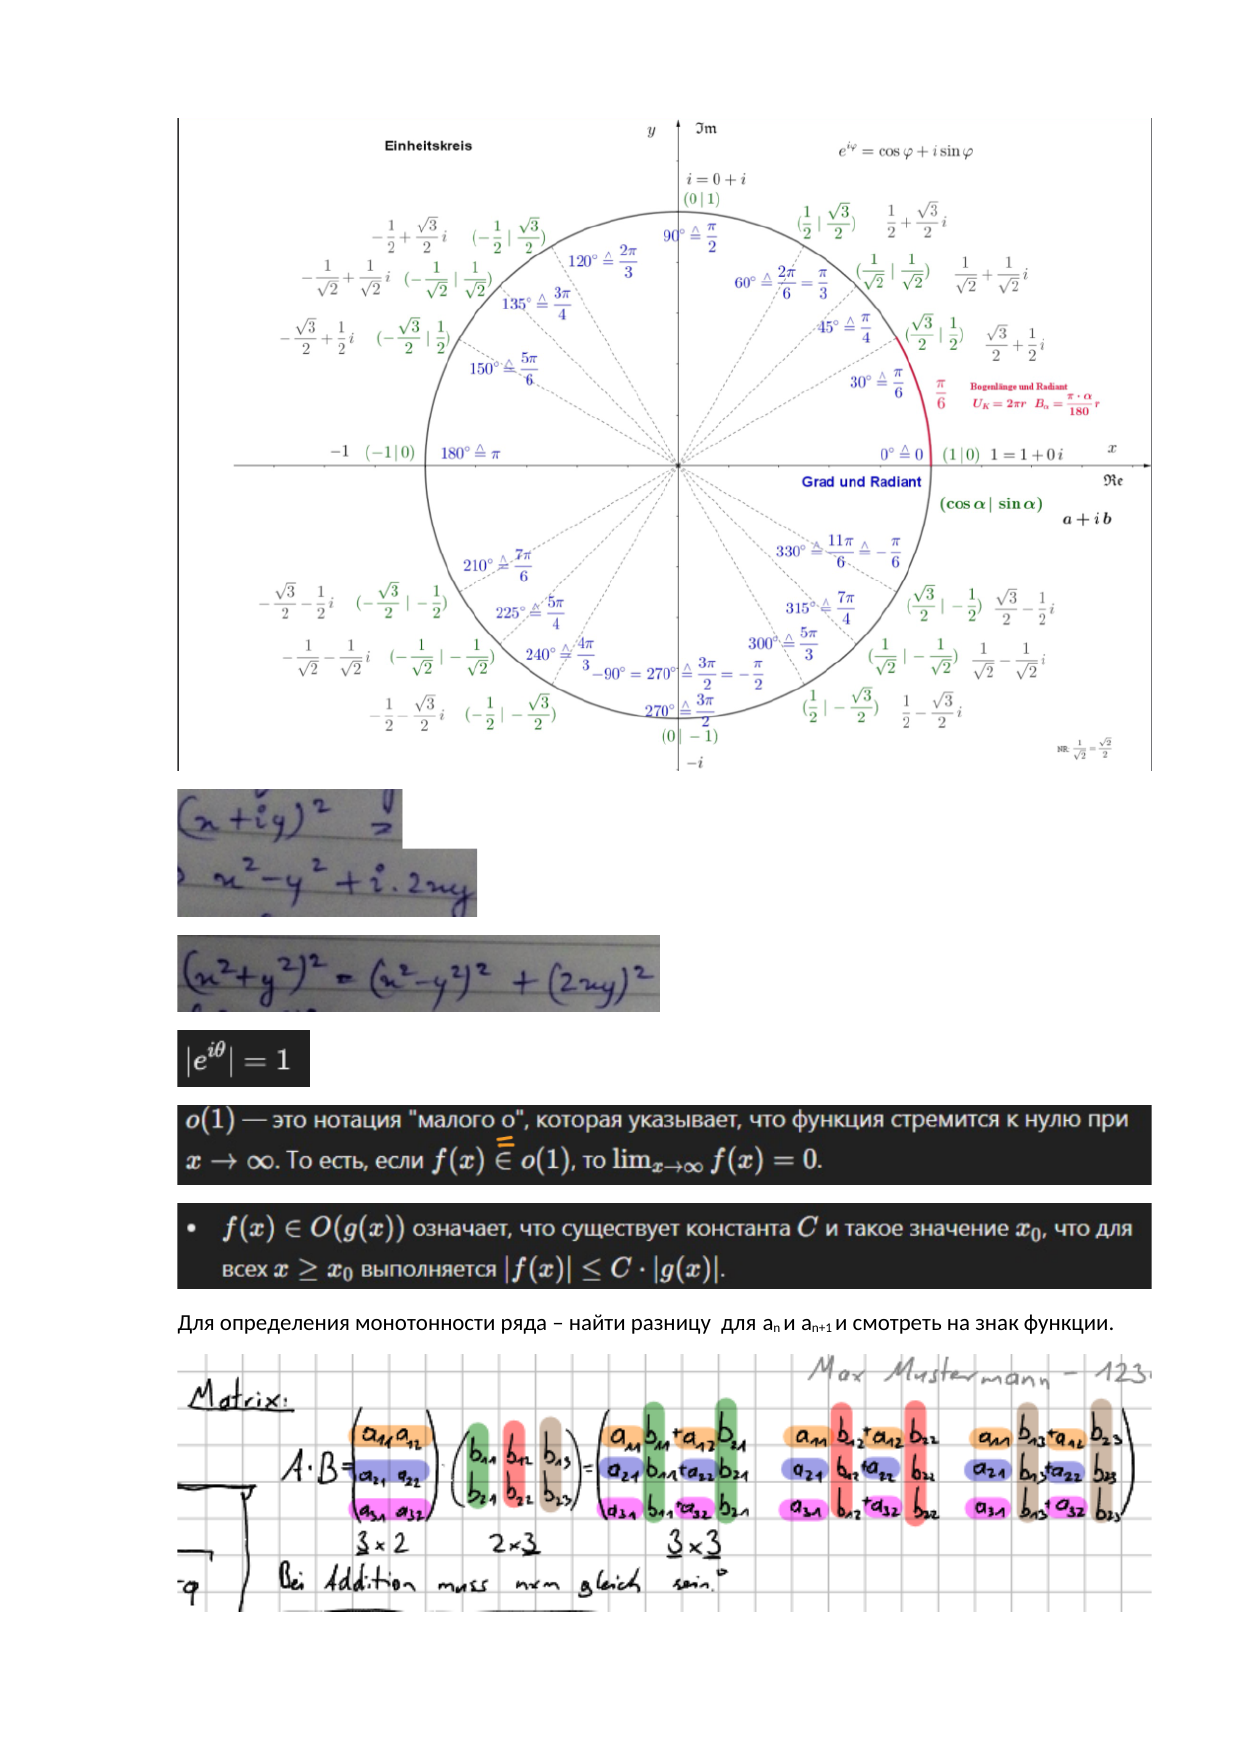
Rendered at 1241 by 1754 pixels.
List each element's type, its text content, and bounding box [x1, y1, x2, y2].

picture [177, 935, 660, 1012]
picture [177, 118, 1152, 771]
picture [177, 1030, 310, 1087]
text Для определения монотонности ряда – найти разницу для an и an+1 и смотреть на знак функции. [177, 1308, 1152, 1336]
picture [177, 1354, 1152, 1612]
picture [177, 1203, 1152, 1289]
picture [177, 1105, 1152, 1185]
picture [177, 789, 478, 917]
